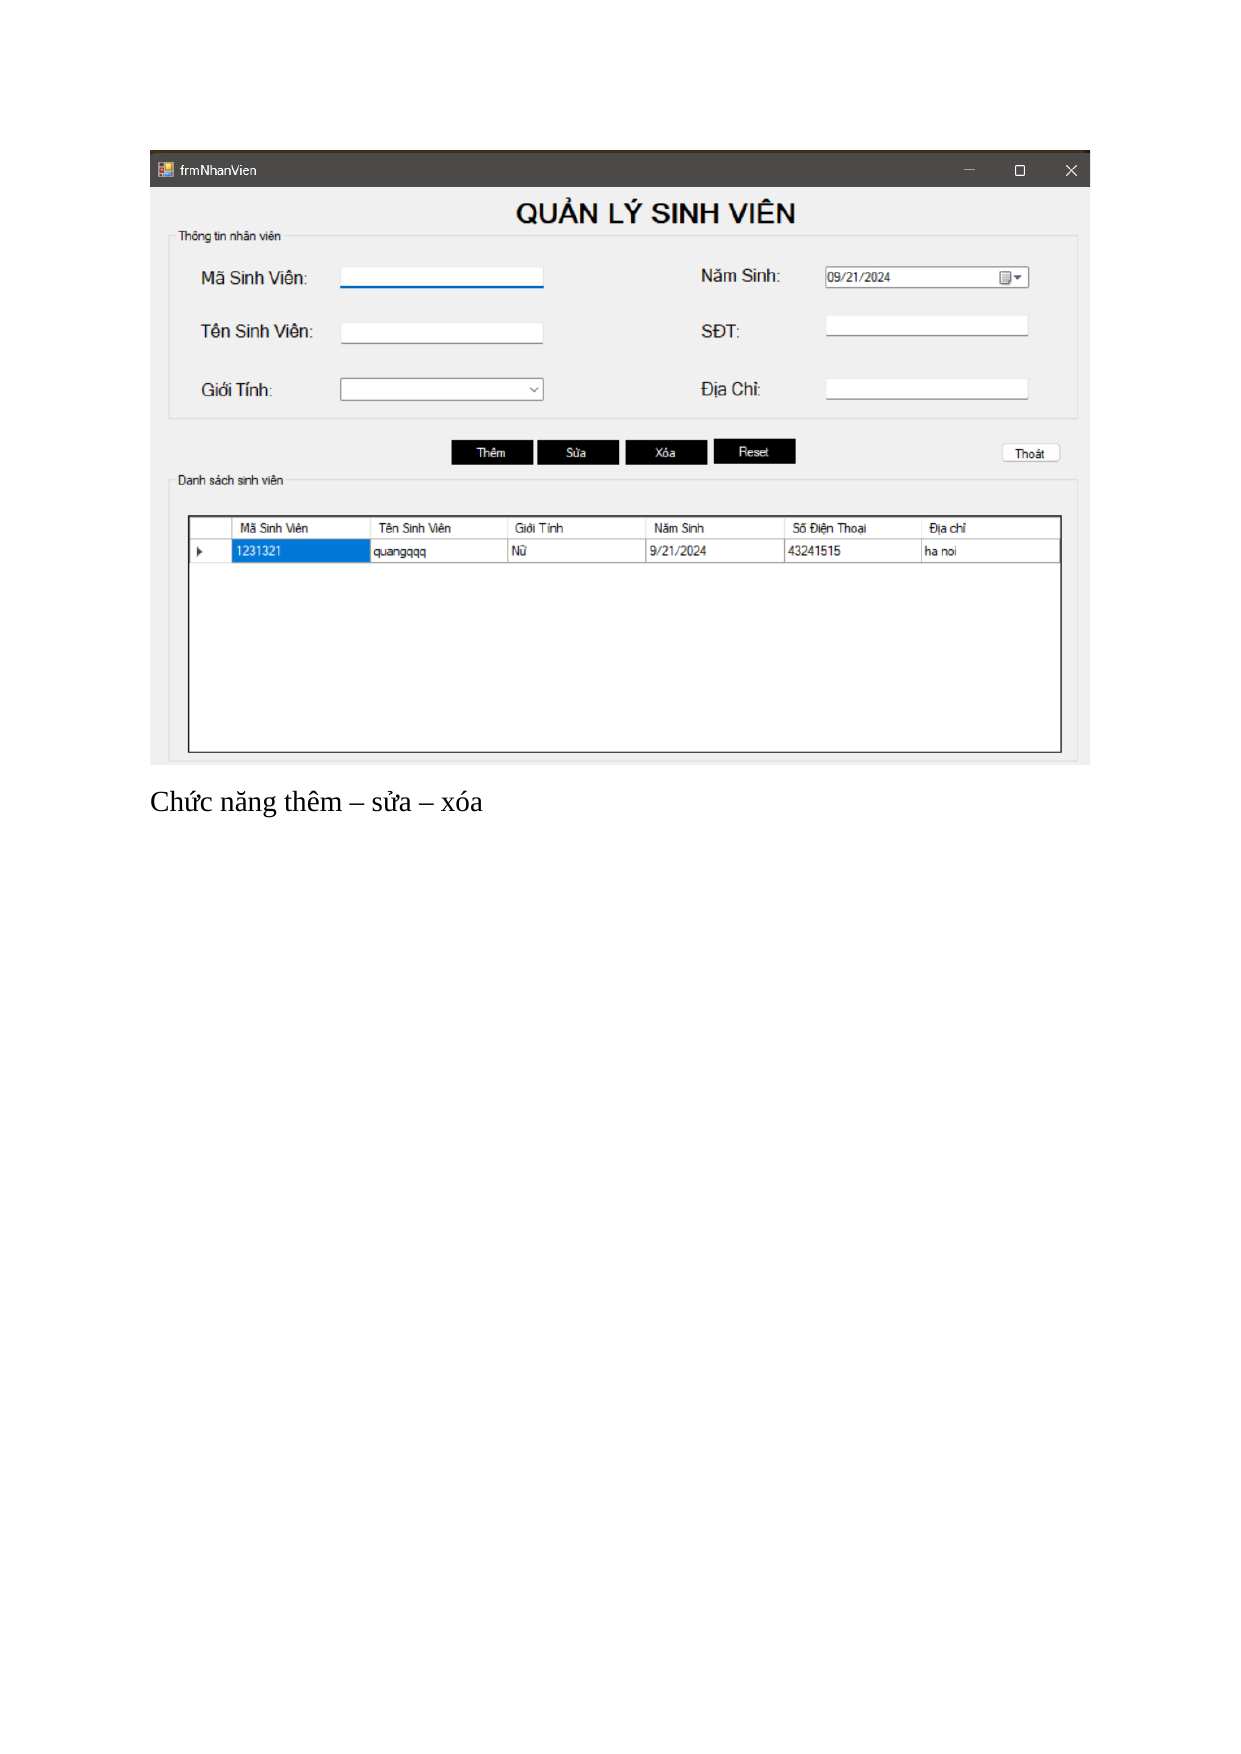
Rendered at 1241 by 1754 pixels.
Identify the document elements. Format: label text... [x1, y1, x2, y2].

text Chức năng thêm – sửa – xóa [150, 784, 1090, 817]
picture [150, 150, 1091, 765]
